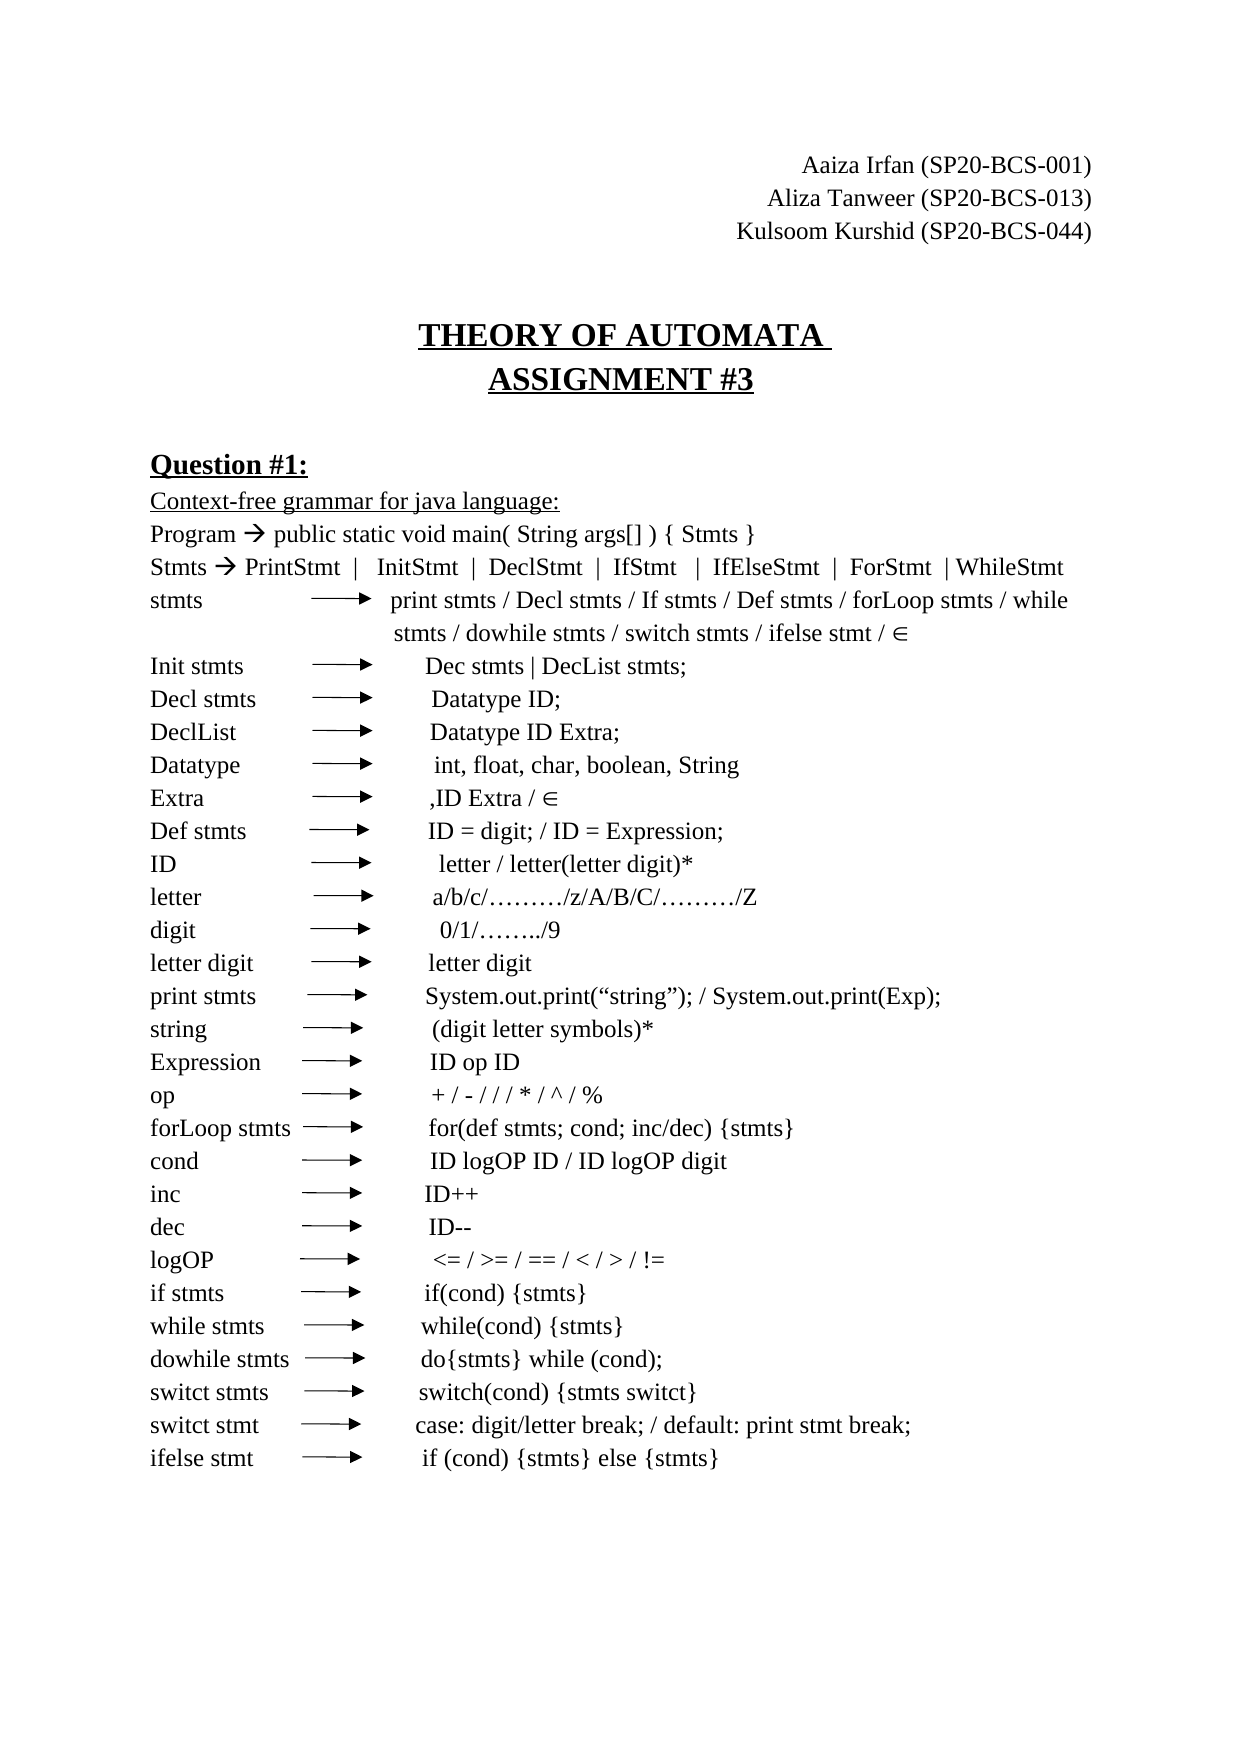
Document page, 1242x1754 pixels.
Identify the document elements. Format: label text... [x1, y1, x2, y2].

text if stmts if(cond) {stmts} [150, 1278, 1092, 1307]
text Def stmts ID = digit; / ID = Expression; [150, 816, 1092, 845]
text Stmts PrintStmt | InitStmt | DeclStmt | IfStmt | IfElseStmt | ForStmt | WhileStmt [150, 552, 1092, 581]
text Extra ,ID Extra / [150, 783, 1092, 812]
text Question #1: [150, 447, 1092, 481]
text DeclList Datatype ID Extra; [150, 717, 1092, 746]
text while stmts while(cond) {stmts} [150, 1311, 1092, 1340]
text Aaiza Irfan (SP20-BCS-001) [150, 150, 1092, 179]
text print stmts System.out.print(“string”); / System.out.print(Exp); [150, 981, 1092, 1010]
text letter a/b/c/………/z/A/B/C/………/Z [150, 882, 1092, 911]
text Datatype int, float, char, boolean, String [150, 750, 1092, 779]
text string (digit letter symbols)* [150, 1014, 1092, 1043]
text switct stmt case: digit/letter break; / default: print stmt break; [150, 1410, 1092, 1439]
text dowhile stmts do{stmts} while (cond); [150, 1344, 1092, 1373]
text THEORY OF AUTOMATA [150, 315, 1092, 353]
text ASSIGNMENT #3 [150, 359, 1092, 397]
text logOP <= / >= / == / < / > / != [150, 1245, 1092, 1274]
text op + / - / / / * / ^ / % [150, 1080, 1092, 1109]
text digit 0/1/……../9 [150, 915, 1092, 944]
text Decl stmts Datatype ID; [150, 684, 1092, 713]
text Aliza Tanweer (SP20-BCS-013) [150, 183, 1092, 212]
text inc ID++ [150, 1179, 1092, 1208]
text switct stmts switch(cond) {stmts switct} [150, 1377, 1092, 1406]
text Kulsoom Kurshid (SP20-BCS-044) [150, 216, 1092, 245]
text dec ID-- [150, 1212, 1092, 1241]
text ifelse stmt if (cond) {stmts} else {stmts} [150, 1443, 1092, 1472]
text Context-free grammar for java language: [150, 486, 1092, 514]
text ID letter / letter(letter digit)* [150, 849, 1092, 878]
text Program public static void main( String args[] ) { Stmts } [150, 519, 1092, 548]
text cond ID logOP ID / ID logOP digit [150, 1146, 1092, 1175]
text forLoop stmts for(def stmts; cond; inc/dec) {stmts} [150, 1113, 1092, 1142]
text letter digit letter digit [150, 948, 1092, 977]
text Expression ID op ID [150, 1047, 1092, 1076]
text stmts print stmts / Decl stmts / If stmts / Def stmts / forLoop stmts / while stmts / dowhile stmts / switch stmts / ifelse stmt / [150, 585, 1092, 647]
text Init stmts Dec stmts | DecList stmts; [150, 651, 1092, 680]
